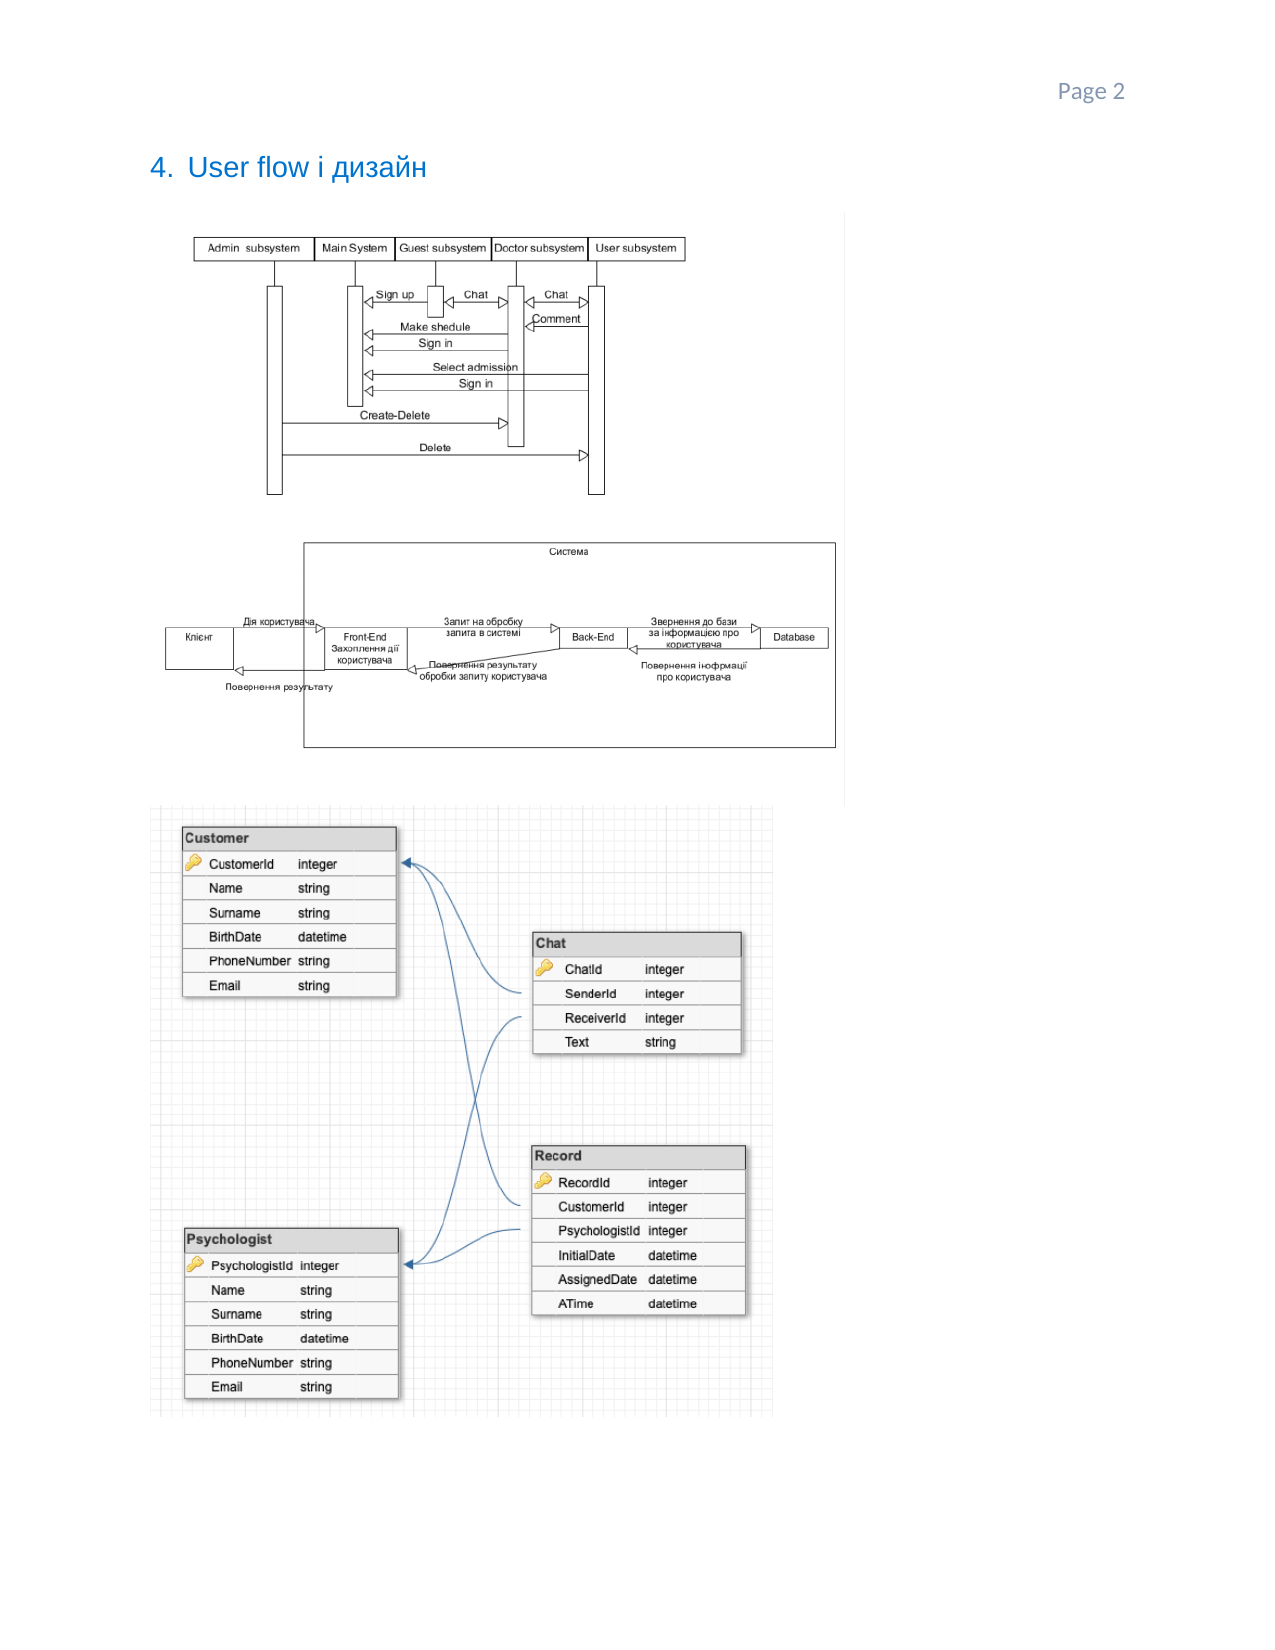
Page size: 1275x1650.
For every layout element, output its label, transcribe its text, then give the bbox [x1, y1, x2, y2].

subtitle User flow і дизайн [150, 150, 1125, 183]
picture [150, 212, 845, 1417]
